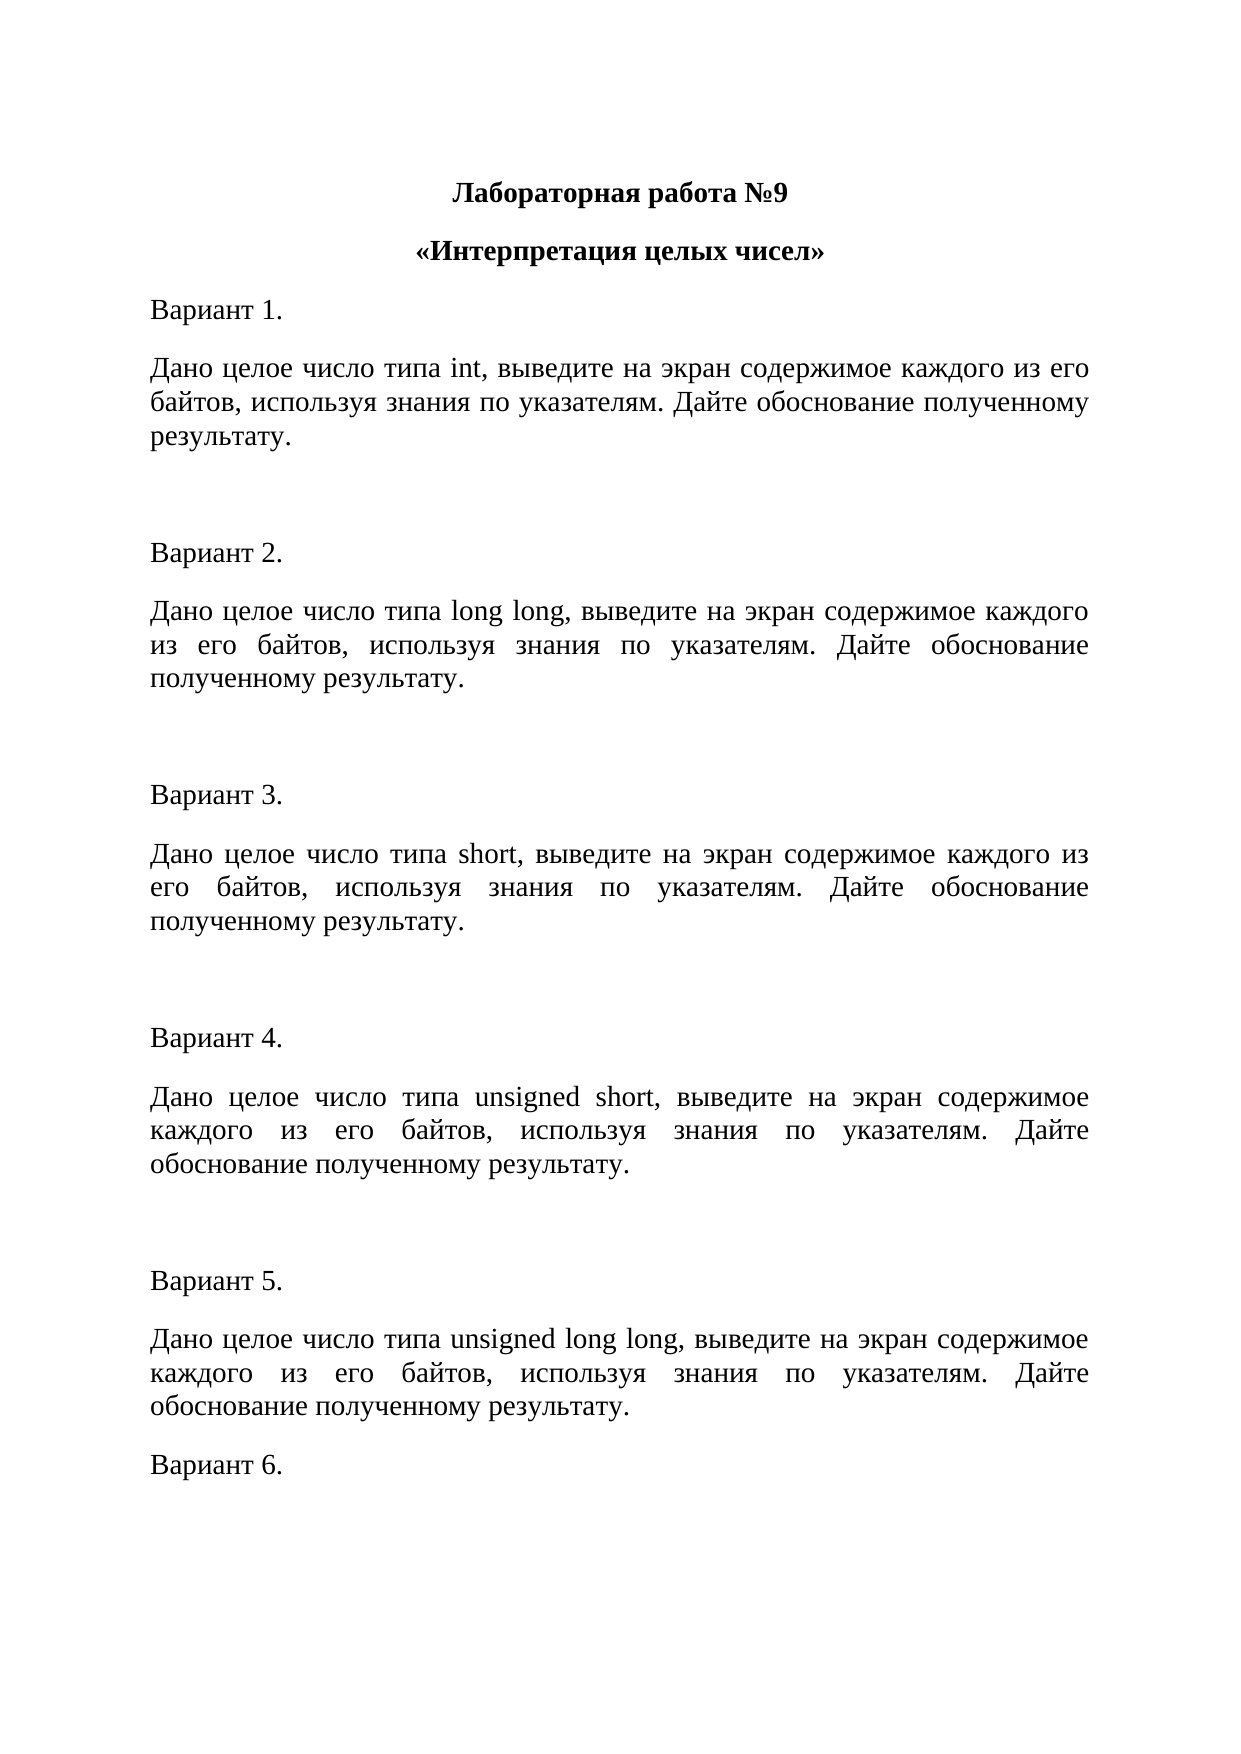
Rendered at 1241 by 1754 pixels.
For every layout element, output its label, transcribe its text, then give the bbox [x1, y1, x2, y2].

text Лабораторная работа №9 [150, 175, 1090, 208]
text Дано целое число типа unsigned long long, выведите на экран содержимое каждого из его байтов, используя знания по указателям. Дайте обоснование полученному результату. [150, 1321, 1090, 1422]
text Дано целое число типа long long, выведите на экран содержимое каждого из его байтов, используя знания по указателям. Дайте обоснование полученному результату. [150, 593, 1090, 694]
text Вариант 6. [150, 1447, 1090, 1481]
text Дано целое число типа short, выведите на экран содержимое каждого из его байтов, используя знания по указателям. Дайте обоснование полученному результату. [150, 836, 1090, 937]
text Вариант 3. [150, 777, 1090, 811]
text Вариант 1. [150, 292, 1090, 326]
text Дано целое число типа unsigned short, выведите на экран содержимое каждого из его байтов, используя знания по указателям. Дайте обоснование полученному результату. [150, 1079, 1090, 1179]
text Дано целое число типа int, выведите на экран содержимое каждого из его байтов, используя знания по указателям. Дайте обоснование полученному результату. [150, 351, 1090, 451]
text Вариант 2. [150, 535, 1090, 568]
text Вариант 5. [150, 1263, 1090, 1296]
text Вариант 4. [150, 1020, 1090, 1054]
text «Интерпретация целых чисел» [150, 233, 1090, 267]
